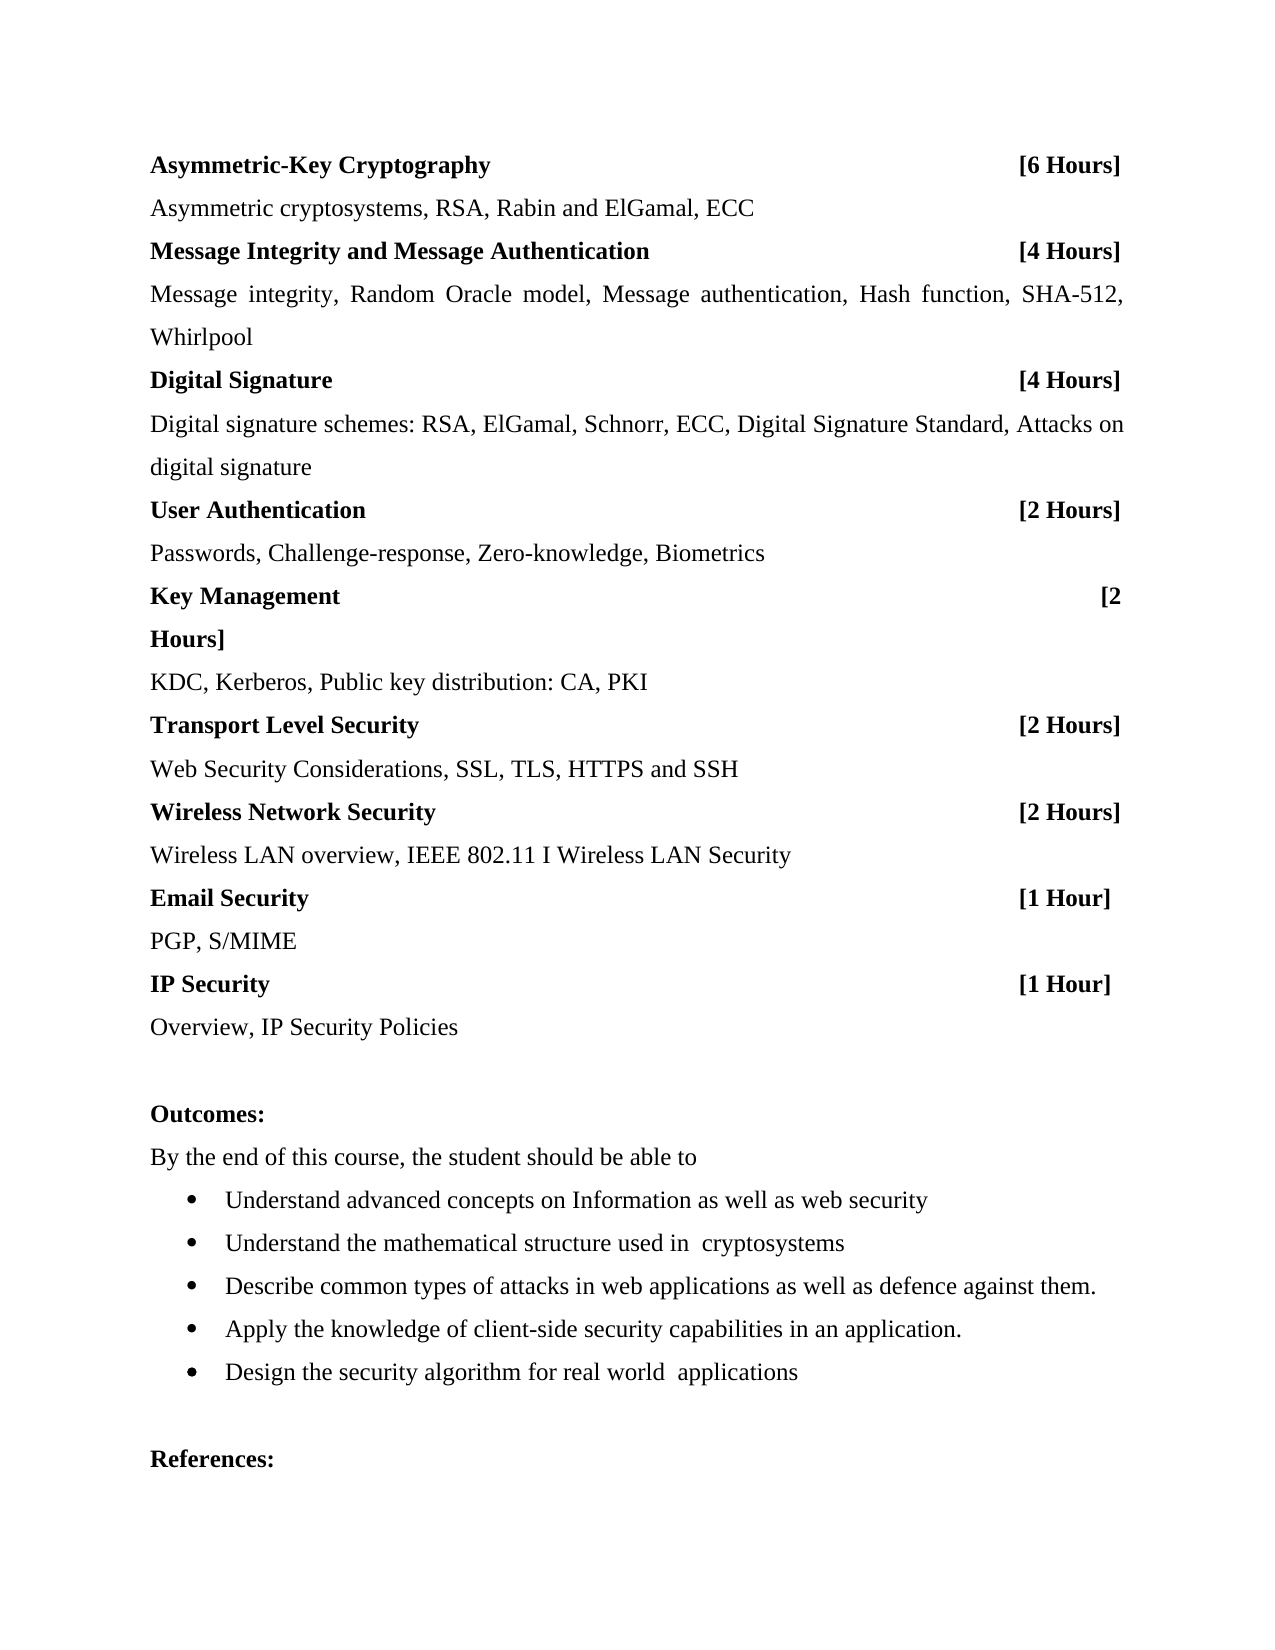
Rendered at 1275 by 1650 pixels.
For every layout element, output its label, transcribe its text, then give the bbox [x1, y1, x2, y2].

text User Authentication [2 Hours] [150, 495, 1125, 524]
list Understand advanced concepts on Information as well as web security [187, 1185, 1125, 1214]
text Email Security [1 Hour] [150, 883, 1125, 912]
list Describe common types of attacks in web applications as well as defence against them. [187, 1271, 1125, 1300]
text By the end of this course, the student should be able to [150, 1142, 1125, 1171]
text Wireless Network Security [2 Hours] [150, 797, 1125, 826]
text Digital signature schemes: RSA, ElGamal, Schnorr, ECC, Digital Signature Standard, Attacks on digital signature [150, 409, 1125, 481]
text Asymmetric-Key Cryptography [6 Hours] [150, 150, 1125, 179]
list Design the security algorithm for real world applications [187, 1357, 1125, 1386]
text Transport Level Security [2 Hours] [150, 711, 1125, 739]
text IP Security [1 Hour] [150, 969, 1125, 998]
text Asymmetric cryptosystems, RSA, Rabin and ElGamal, ECC [150, 193, 1125, 222]
text Wireless LAN overview, IEEE 802.11 I Wireless LAN Security [150, 840, 1125, 869]
text Outcomes: [150, 1099, 1125, 1127]
text KDC, Kerberos, Public key distribution: CA, PKI [150, 667, 1125, 696]
text PGP, S/MIME [150, 926, 1125, 955]
text References: [150, 1444, 1125, 1472]
text Digital Signature [4 Hours] [150, 366, 1125, 394]
list Understand the mathematical structure used in cryptosystems [187, 1228, 1125, 1257]
list Apply the knowledge of client-side security capabilities in an application. [187, 1314, 1125, 1343]
text Message Integrity and Message Authentication [4 Hours] [150, 236, 1125, 265]
text Passwords, Challenge-response, Zero-knowledge, Biometrics [150, 538, 1125, 567]
text Message integrity, Random Oracle model, Message authentication, Hash function, SHA-512, Whirlpool [150, 279, 1125, 351]
text Overview, IP Security Policies [150, 1012, 1125, 1041]
text Web Security Considerations, SSL, TLS, HTTPS and SSH [150, 754, 1125, 782]
text Key Management [2 Hours] [150, 581, 1125, 653]
